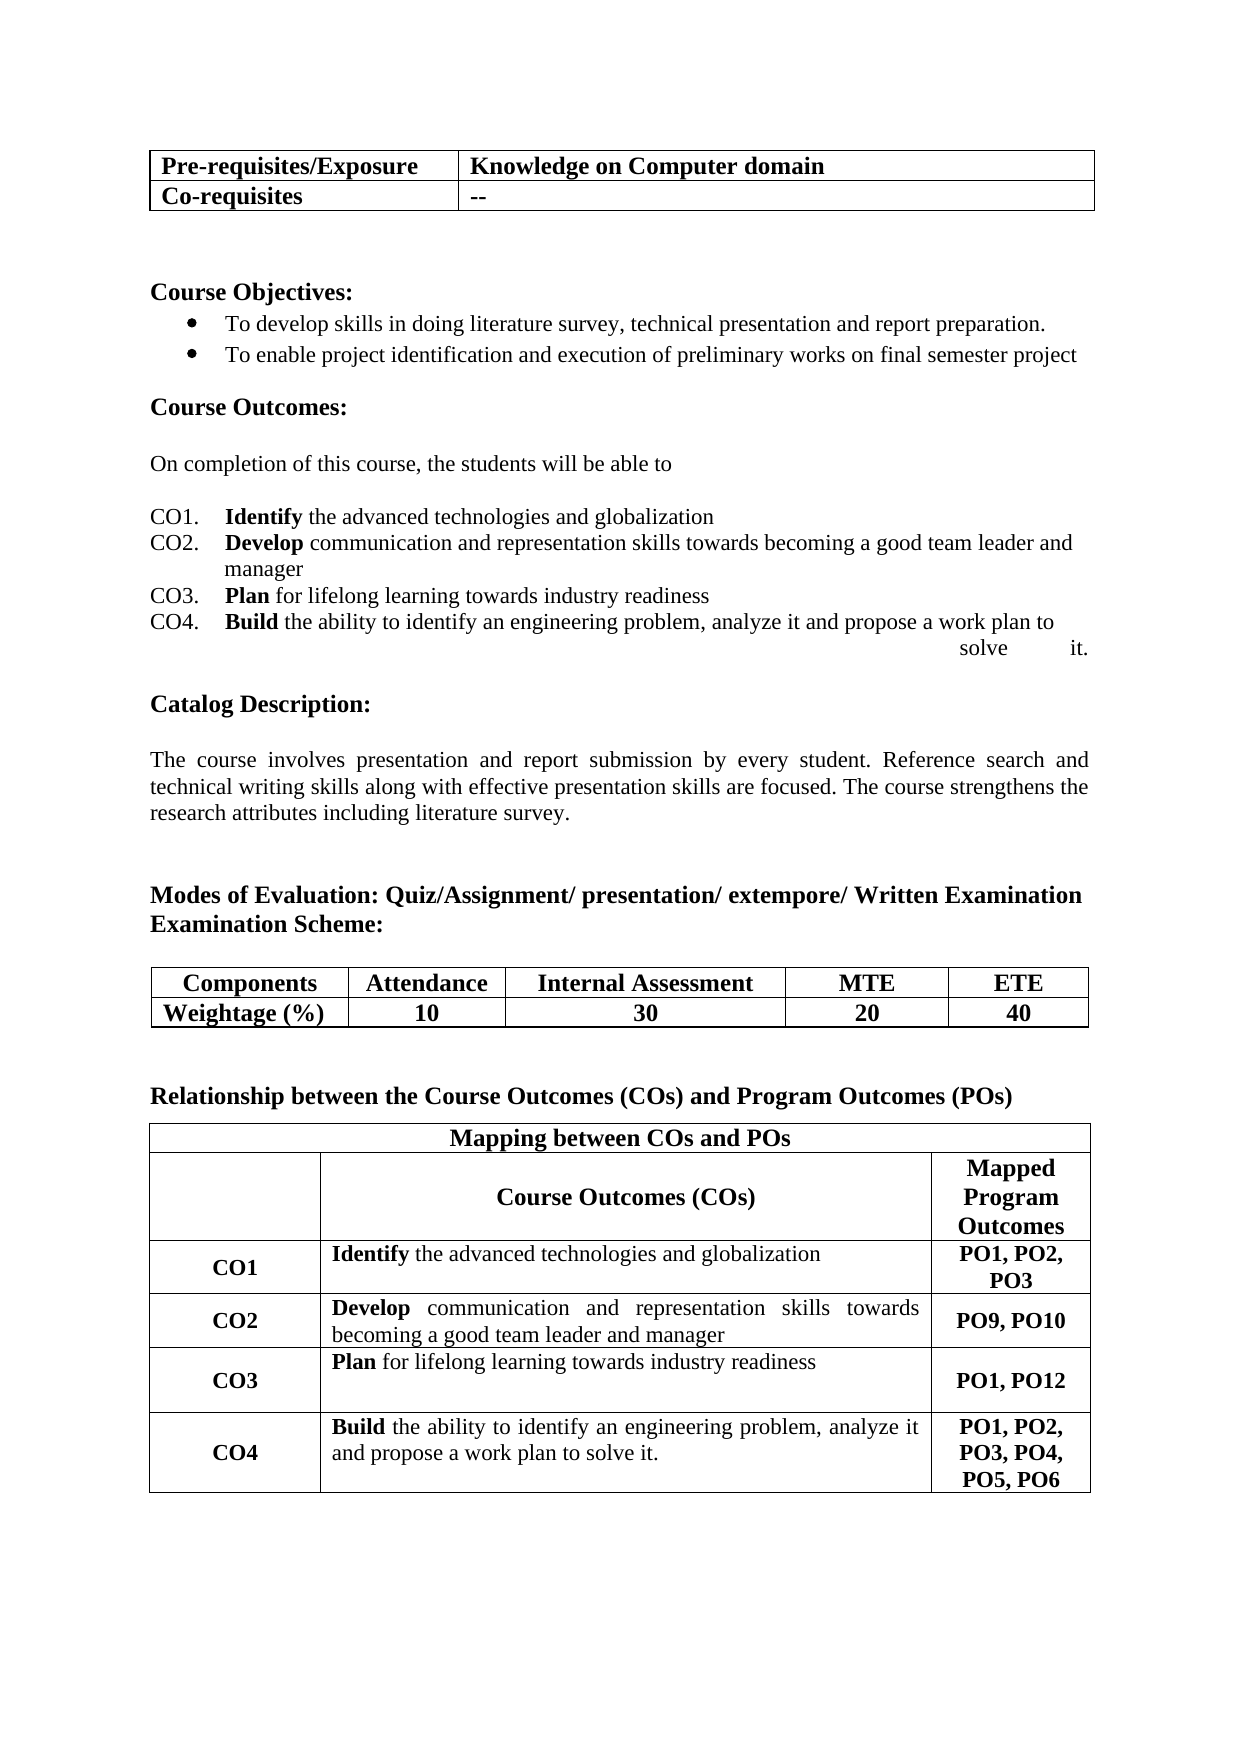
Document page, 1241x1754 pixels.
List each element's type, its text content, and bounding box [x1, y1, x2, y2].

text manager [150, 555, 1090, 582]
text solve it. [150, 634, 1090, 689]
text Catalog Description: [150, 689, 1090, 718]
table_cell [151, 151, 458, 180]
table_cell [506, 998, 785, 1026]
list To develop skills in doing literature survey, technical presentation and report preparation. [187, 310, 1090, 337]
text CO1. Identify the advanced technologies and globalization [150, 503, 1090, 529]
text CO4. Build the ability to identify an engineering problem, analyze it and propose a work plan to [150, 608, 1090, 634]
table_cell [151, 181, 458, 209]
text The course involves presentation and report submission by every student. Reference search and technical writing skills along with effective presentation skills are focused. The course strengthens the research attributes including literature survey. [150, 746, 1090, 825]
list To enable project identification and execution of preliminary works on final semester project [187, 341, 1090, 368]
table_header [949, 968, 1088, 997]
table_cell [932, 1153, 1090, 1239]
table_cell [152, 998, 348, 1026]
text CO2. Develop communication and representation skills towards becoming a good team leader and [150, 529, 1090, 555]
text Course Outcomes: [150, 392, 1090, 421]
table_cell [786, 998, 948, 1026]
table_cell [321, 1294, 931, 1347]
text Relationship between the Course Outcomes (COs) and Program Outcomes (POs) [150, 1081, 1090, 1110]
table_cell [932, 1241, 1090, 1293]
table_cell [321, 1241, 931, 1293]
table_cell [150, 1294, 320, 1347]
text CO3. Plan for lifelong learning towards industry readiness [150, 582, 1090, 608]
text On completion of this course, the students will be able to [150, 450, 1090, 476]
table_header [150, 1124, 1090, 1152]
text Examination Scheme: [150, 909, 1090, 938]
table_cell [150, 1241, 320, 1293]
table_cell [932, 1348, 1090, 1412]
text Modes of Evaluation: Quiz/Assignment/ presentation/ extempore/ Written Examination [150, 881, 1090, 909]
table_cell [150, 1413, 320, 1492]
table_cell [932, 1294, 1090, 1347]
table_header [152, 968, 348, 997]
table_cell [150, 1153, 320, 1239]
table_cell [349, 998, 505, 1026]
list Course Objectives: [150, 277, 1090, 306]
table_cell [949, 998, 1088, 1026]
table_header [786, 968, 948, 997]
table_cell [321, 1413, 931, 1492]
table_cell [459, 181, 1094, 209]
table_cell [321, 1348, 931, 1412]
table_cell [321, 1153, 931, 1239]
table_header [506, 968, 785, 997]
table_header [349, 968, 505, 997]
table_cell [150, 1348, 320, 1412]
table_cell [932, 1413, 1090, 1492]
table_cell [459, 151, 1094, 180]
